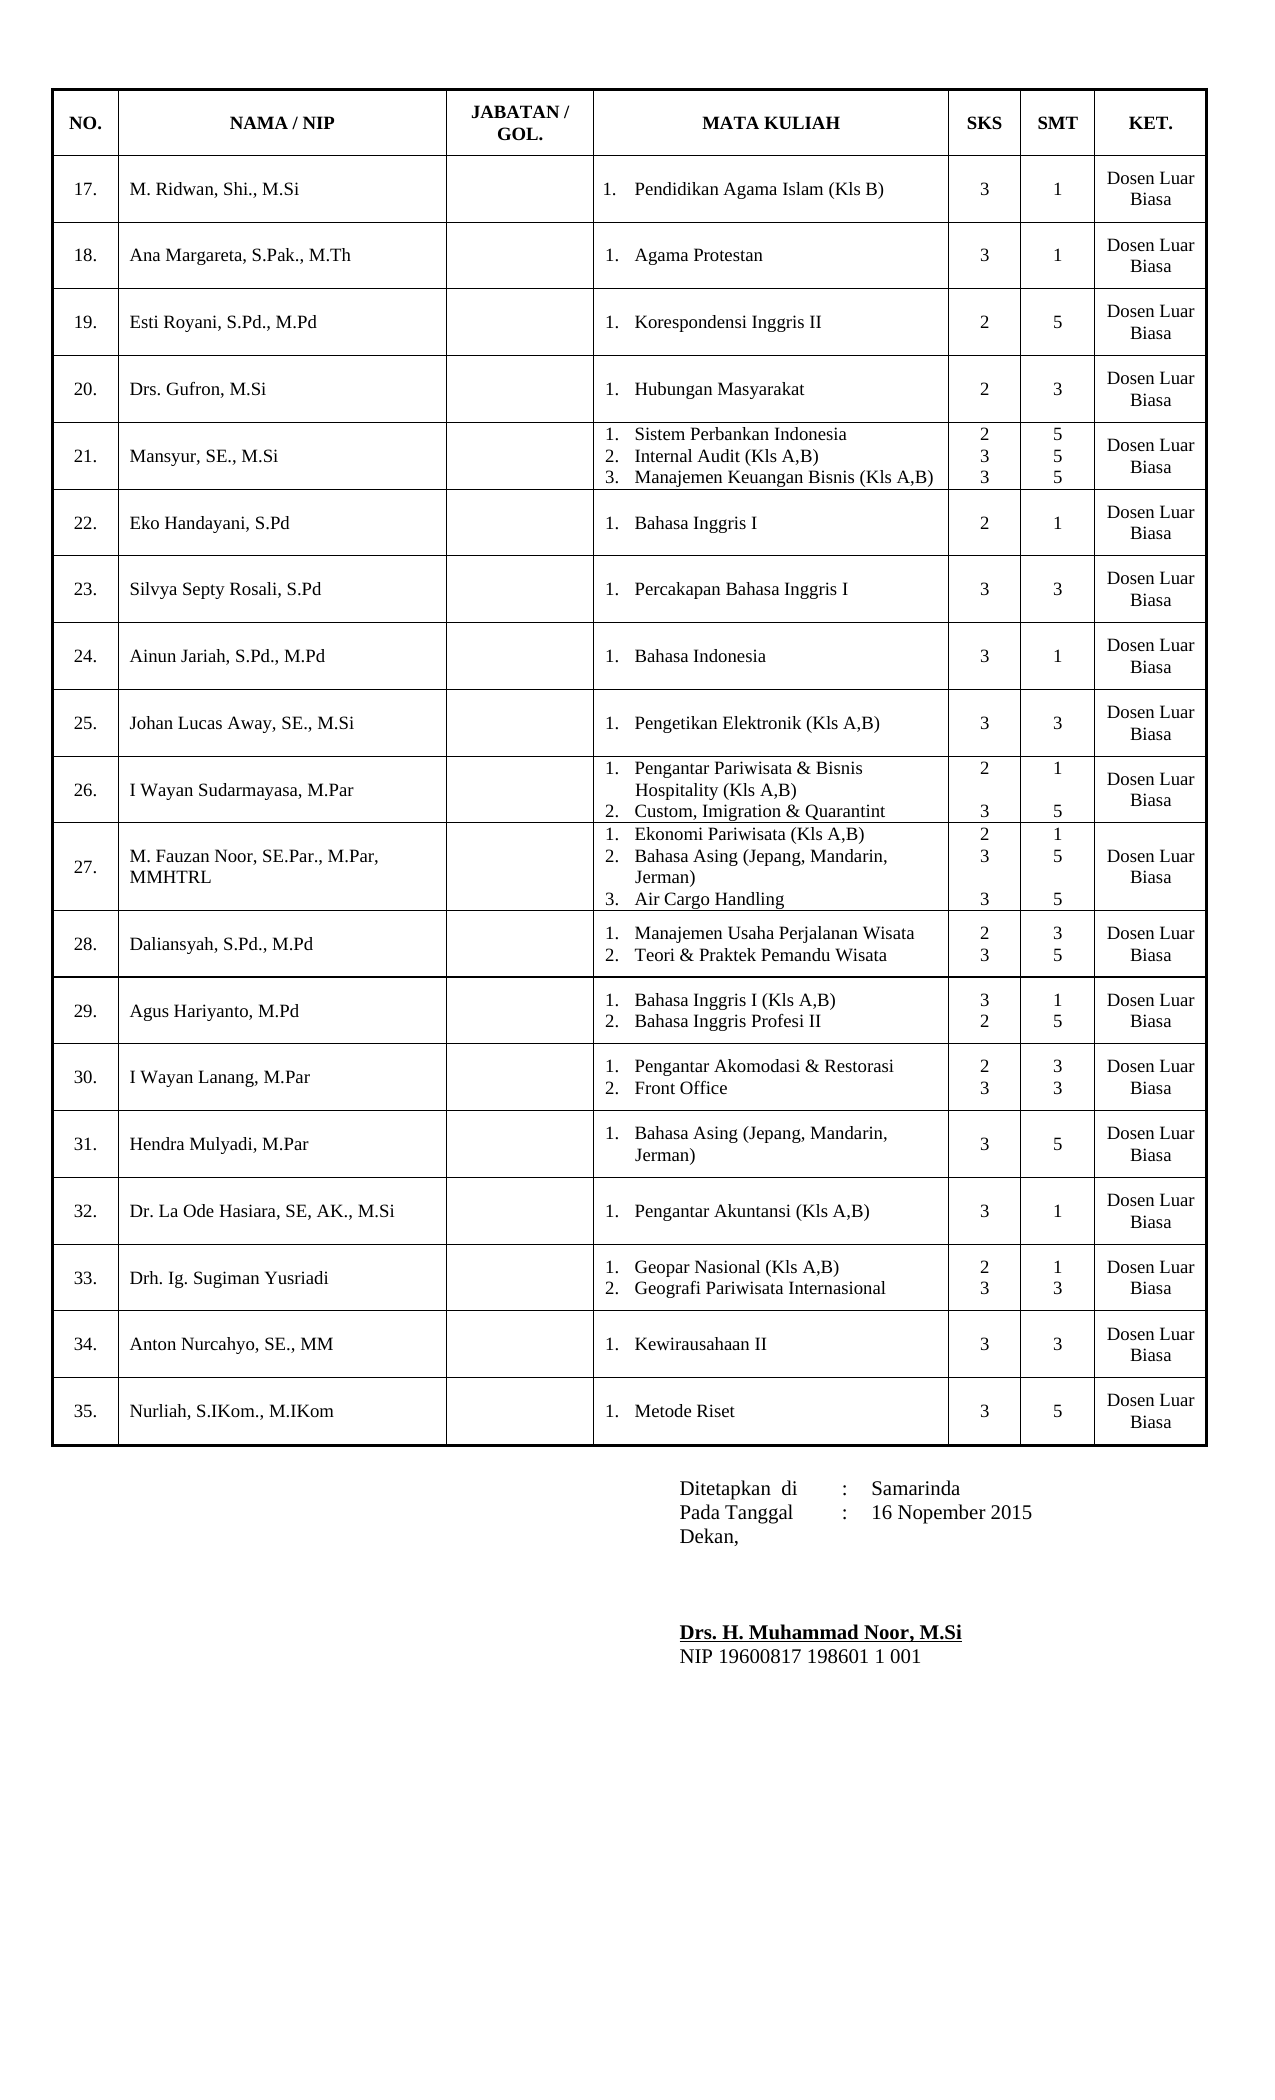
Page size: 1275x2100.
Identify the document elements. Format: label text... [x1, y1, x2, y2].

table_cell 1 5 [1021, 978, 1094, 1043]
table_cell Sistem Perbankan Indonesia Internal Audit (Kls A,B) Manajemen Keuangan Bisnis (Kls A,B) [594, 423, 948, 488]
table_cell Eko Handayani, S.Pd [119, 490, 446, 555]
table_cell Anton Nurcahyo, SE., MM [119, 1311, 446, 1377]
table_cell 2 3 3 [949, 823, 1020, 909]
table_cell [447, 757, 593, 822]
table_cell 27. [54, 823, 118, 909]
table_cell Pendidikan Agama Islam (Kls B) [594, 156, 948, 221]
table_cell 21. [54, 423, 118, 488]
table_cell [447, 1378, 593, 1444]
table_cell 17. [54, 156, 118, 221]
table_cell 20. [54, 356, 118, 422]
table_cell [447, 1178, 593, 1243]
table_cell 33. [54, 1245, 118, 1310]
table_cell [447, 623, 593, 689]
table_cell Dr. La Ode Hasiara, SE, AK., M.Si [119, 1178, 446, 1243]
table_cell 1 [1021, 1178, 1094, 1243]
table_cell Esti Royani, S.Pd., M.Pd [119, 289, 446, 355]
table_cell 25. [54, 690, 118, 756]
table_cell 3 [949, 623, 1020, 689]
table_cell Daliansyah, S.Pd., M.Pd [119, 911, 446, 976]
table_cell 5 5 5 [1021, 423, 1094, 488]
table_cell 3 [1021, 556, 1094, 622]
table_cell 2 3 [949, 911, 1020, 976]
table_cell Percakapan Bahasa Inggris I [594, 556, 948, 622]
table_cell 1 [1021, 223, 1094, 288]
table_cell Ainun Jariah, S.Pd., M.Pd [119, 623, 446, 689]
table_cell 1 [1021, 623, 1094, 689]
table_cell Silvya Septy Rosali, S.Pd [119, 556, 446, 622]
table_cell 31. [54, 1111, 118, 1177]
table_cell I Wayan Lanang, M.Par [119, 1044, 446, 1110]
table_cell Ekonomi Pariwisata (Kls A,B) Bahasa Asing (Jepang, Mandarin, Jerman) Air Cargo Handling [594, 823, 948, 909]
table_cell Dosen Luar Biasa [1095, 1044, 1205, 1110]
table_cell 2 [949, 289, 1020, 355]
table_cell 22. [54, 490, 118, 555]
table_cell 3 [949, 690, 1020, 756]
table_cell [447, 1245, 593, 1310]
table_cell 3 [1021, 690, 1094, 756]
table_cell 34. [54, 1311, 118, 1377]
table_cell [447, 356, 593, 422]
table_cell 5 [1021, 1111, 1094, 1177]
table_cell Ana Margareta, S.Pak., M.Th [119, 223, 446, 288]
table_header KET. [1095, 91, 1205, 154]
table_cell Kewirausahaan II [594, 1311, 948, 1377]
table_cell Dosen Luar Biasa [1095, 490, 1205, 555]
table_cell Manajemen Usaha Perjalanan Wisata Teori & Praktek Pemandu Wisata [594, 911, 948, 976]
table_cell Dosen Luar Biasa [1095, 623, 1205, 689]
table_cell 3 [949, 556, 1020, 622]
table_cell 2 3 [949, 757, 1020, 822]
table_cell [447, 289, 593, 355]
table_cell Dosen Luar Biasa [1095, 978, 1205, 1043]
table_cell [447, 1111, 593, 1177]
table_cell 30. [54, 1044, 118, 1110]
table_cell Pengantar Akuntansi (Kls A,B) [594, 1178, 948, 1243]
table_cell Dosen Luar Biasa [1095, 690, 1205, 756]
table_cell Dosen Luar Biasa [1095, 1111, 1205, 1177]
table_cell 2 [949, 490, 1020, 555]
table_cell Dosen Luar Biasa [1095, 1245, 1205, 1310]
table_header MATA KULIAH [594, 91, 948, 154]
table_cell 2 3 [949, 1044, 1020, 1110]
text Drs. H. Muhammad Noor, M.Si [679, 1620, 1186, 1644]
table_cell Korespondensi Inggris II [594, 289, 948, 355]
table_cell Metode Riset [594, 1378, 948, 1444]
table_cell 5 [1021, 1378, 1094, 1444]
table_cell 2 3 [949, 1245, 1020, 1310]
table_cell 18. [54, 223, 118, 288]
table_cell M. Fauzan Noor, SE.Par., M.Par, MMHTRL [119, 823, 446, 909]
table_cell Agama Protestan [594, 223, 948, 288]
table_cell 2 [949, 356, 1020, 422]
table_cell Pengantar Akomodasi & Restorasi Front Office [594, 1044, 948, 1110]
table_cell 3 [1021, 356, 1094, 422]
table_cell [447, 690, 593, 756]
table_cell [447, 556, 593, 622]
text Pada Tanggal : 16 Nopember 2015 [679, 1500, 1186, 1524]
table_header SMT [1021, 91, 1094, 154]
table_cell Bahasa Inggris I (Kls A,B) Bahasa Inggris Profesi II [594, 978, 948, 1043]
table_cell 2 3 3 [949, 423, 1020, 488]
table_cell [447, 490, 593, 555]
table_cell 1 3 [1021, 1245, 1094, 1310]
table_cell 29. [54, 978, 118, 1043]
table_cell Bahasa Asing (Jepang, Mandarin, Jerman) [594, 1111, 948, 1177]
table_cell [447, 1311, 593, 1377]
text Dekan, [679, 1524, 1186, 1548]
table_cell Dosen Luar Biasa [1095, 156, 1205, 221]
table_cell 24. [54, 623, 118, 689]
table_cell Bahasa Indonesia [594, 623, 948, 689]
table_cell Hendra Mulyadi, M.Par [119, 1111, 446, 1177]
table_cell Dosen Luar Biasa [1095, 757, 1205, 822]
table_cell 3 [1021, 1311, 1094, 1377]
table_cell 3 [949, 156, 1020, 221]
table_cell 28. [54, 911, 118, 976]
table_header SKS [949, 91, 1020, 154]
table_cell Pengetikan Elektronik (Kls A,B) [594, 690, 948, 756]
table_cell I Wayan Sudarmayasa, M.Par [119, 757, 446, 822]
table_cell 1 5 5 [1021, 823, 1094, 909]
table_cell Dosen Luar Biasa [1095, 1178, 1205, 1243]
table_cell 3 [949, 223, 1020, 288]
table_cell [447, 1044, 593, 1110]
table_cell Pengantar Pariwisata & Bisnis Hospitality (Kls A,B) Custom, Imigration & Quarantint [594, 757, 948, 822]
text Ditetapkan di : Samarinda [679, 1476, 1186, 1500]
table_header NAMA / NIP [119, 91, 446, 154]
table_cell Dosen Luar Biasa [1095, 1378, 1205, 1444]
table_cell 5 [1021, 289, 1094, 355]
table_cell 3 [949, 1311, 1020, 1377]
table_cell [447, 423, 593, 488]
table_cell Drs. Gufron, M.Si [119, 356, 446, 422]
table_cell 3 2 [949, 978, 1020, 1043]
table_cell Dosen Luar Biasa [1095, 356, 1205, 422]
table_cell 3 3 [1021, 1044, 1094, 1110]
table_cell Dosen Luar Biasa [1095, 423, 1205, 488]
table_cell 26. [54, 757, 118, 822]
table_cell Johan Lucas Away, SE., M.Si [119, 690, 446, 756]
table_cell Dosen Luar Biasa [1095, 556, 1205, 622]
table_cell Drh. Ig. Sugiman Yusriadi [119, 1245, 446, 1310]
table_cell Dosen Luar Biasa [1095, 823, 1205, 909]
table_cell 3 5 [1021, 911, 1094, 976]
table_cell Geopar Nasional (Kls A,B) Geografi Pariwisata Internasional [594, 1245, 948, 1310]
table_cell 32. [54, 1178, 118, 1243]
table_cell Agus Hariyanto, M.Pd [119, 978, 446, 1043]
table_cell M. Ridwan, Shi., M.Si [119, 156, 446, 221]
table_header JABATAN / GOL. [447, 91, 593, 154]
table_cell 1 [1021, 156, 1094, 221]
table_cell Dosen Luar Biasa [1095, 911, 1205, 976]
table_cell Nurliah, S.IKom., M.IKom [119, 1378, 446, 1444]
table_cell 23. [54, 556, 118, 622]
table_cell 3 [949, 1178, 1020, 1243]
table_cell 3 [949, 1378, 1020, 1444]
table_header NO. [54, 91, 118, 154]
table_cell Hubungan Masyarakat [594, 356, 948, 422]
table_cell 35. [54, 1378, 118, 1444]
table_cell Dosen Luar Biasa [1095, 1311, 1205, 1377]
table_cell Dosen Luar Biasa [1095, 223, 1205, 288]
table_cell Mansyur, SE., M.Si [119, 423, 446, 488]
table_cell Dosen Luar Biasa [1095, 289, 1205, 355]
table_cell [447, 978, 593, 1043]
table_cell 1 5 [1021, 757, 1094, 822]
table_cell [447, 823, 593, 909]
table_cell 3 [949, 1111, 1020, 1177]
table_cell Bahasa Inggris I [594, 490, 948, 555]
table_cell [447, 156, 593, 221]
table_cell [447, 223, 593, 288]
table_cell 19. [54, 289, 118, 355]
table_cell [447, 911, 593, 976]
table_cell 1 [1021, 490, 1094, 555]
text NIP 19600817 198601 1 001 [679, 1644, 1186, 1668]
